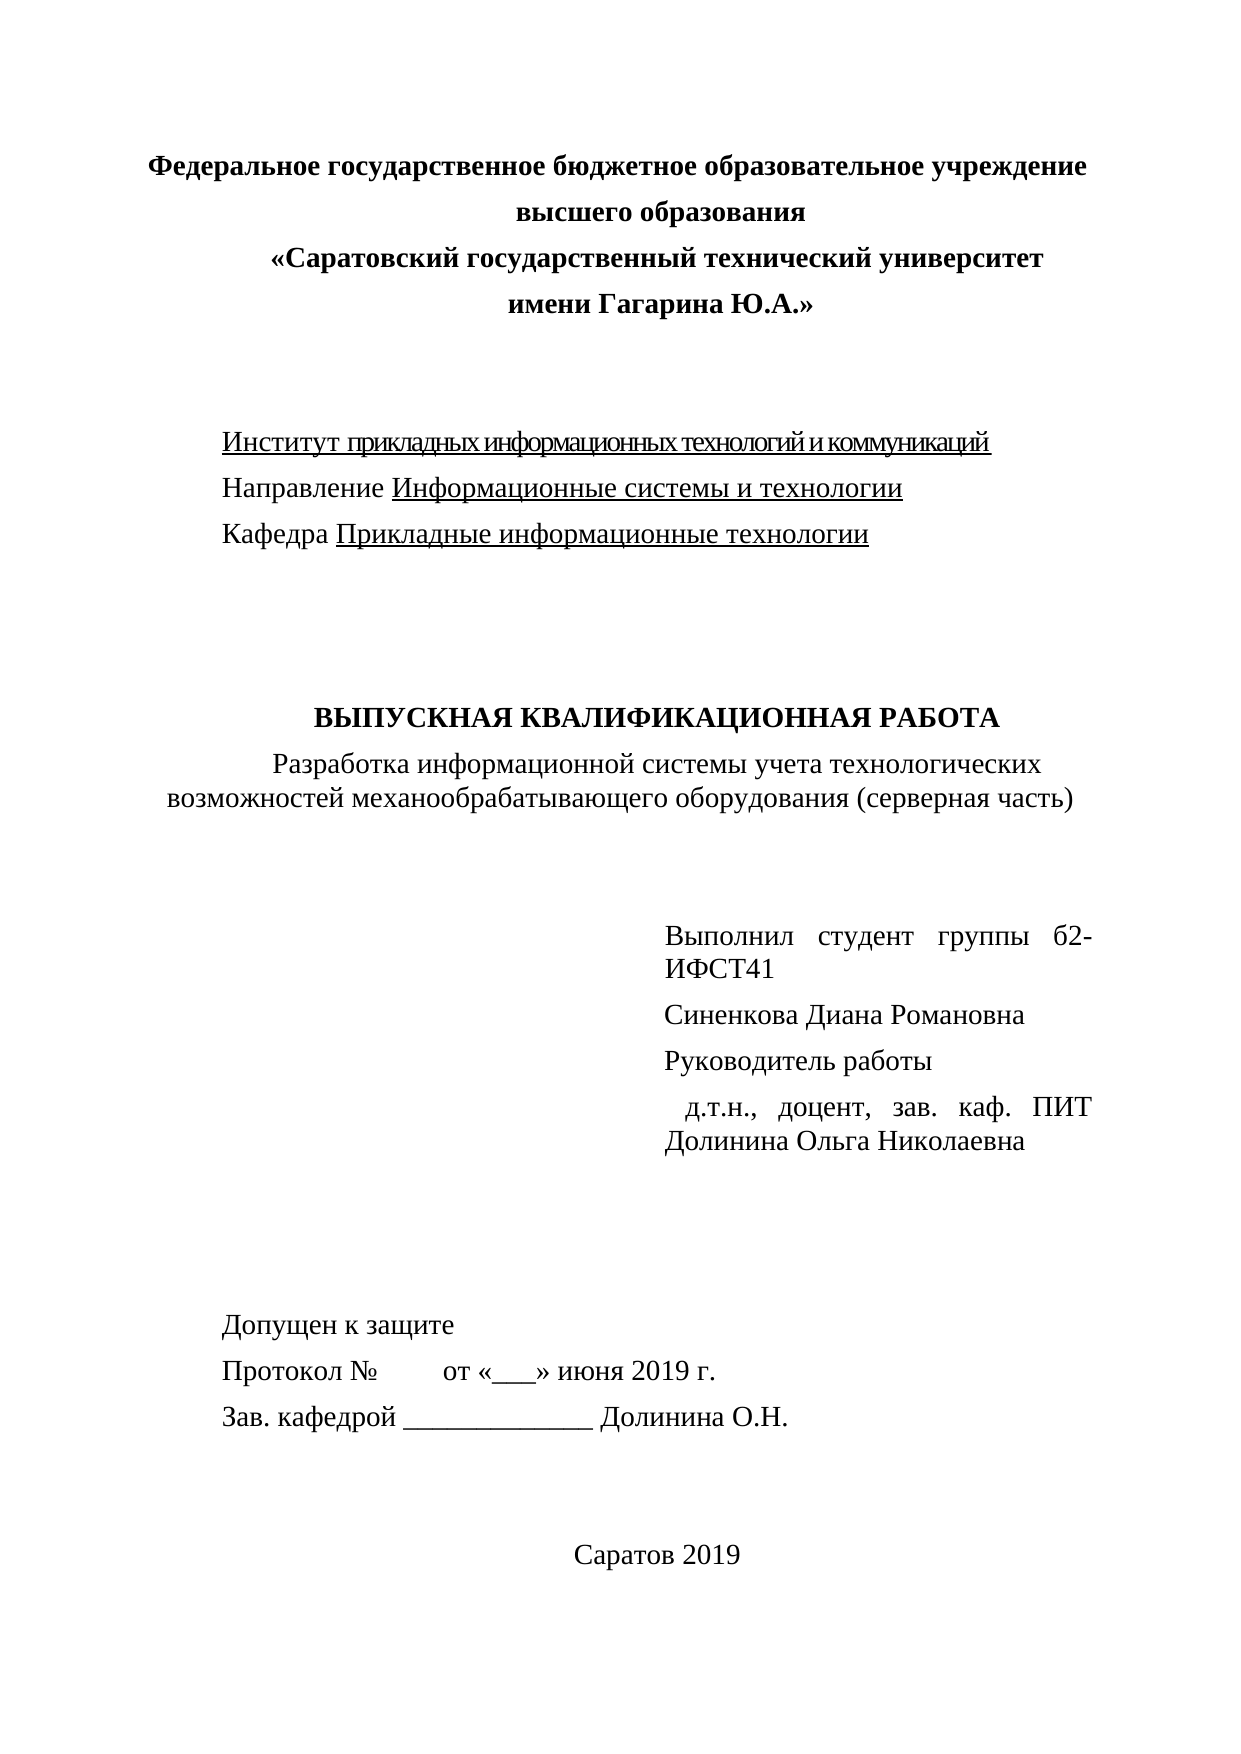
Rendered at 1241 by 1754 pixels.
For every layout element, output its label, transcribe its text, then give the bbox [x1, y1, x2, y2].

text Направление Информационные системы и технологии [148, 470, 1092, 503]
text «Саратовский государственный технический университет [148, 240, 1092, 273]
text ВЫПУСКНАЯ КВАЛИФИКАЦИОННАЯ РАБОТА [148, 700, 1092, 734]
text имени Гагарина Ю.А.» [148, 286, 1092, 319]
text Допущен к защите [148, 1307, 1092, 1341]
text Зав. кафедрой _____________ Долинина О.Н. [148, 1399, 1092, 1433]
text Институт прикладных информационных технологий и коммуникаций [148, 424, 1092, 457]
text Разработка информационной системы учета технологических возможностей механообрабатывающего оборудования (серверная часть) [148, 746, 1092, 813]
text Синенкова Диана Романовна [148, 997, 1092, 1031]
text Выполнил студент группы б2-ИФСТ41 [664, 918, 1092, 985]
text Саратов 2019 [148, 1537, 1092, 1571]
text Кафедра Прикладные информационные технологии [148, 516, 1092, 549]
text Руководитель работы [148, 1043, 1092, 1077]
text Протокол № от «___» июня 2019 г. [148, 1353, 1092, 1387]
text д.т.н., доцент, зав. каф. ПИТ Долинина Ольга Николаевна [664, 1089, 1092, 1157]
text Федеральное государственное бюджетное образовательное учреждение [148, 148, 1092, 181]
text высшего образования [148, 194, 1092, 227]
